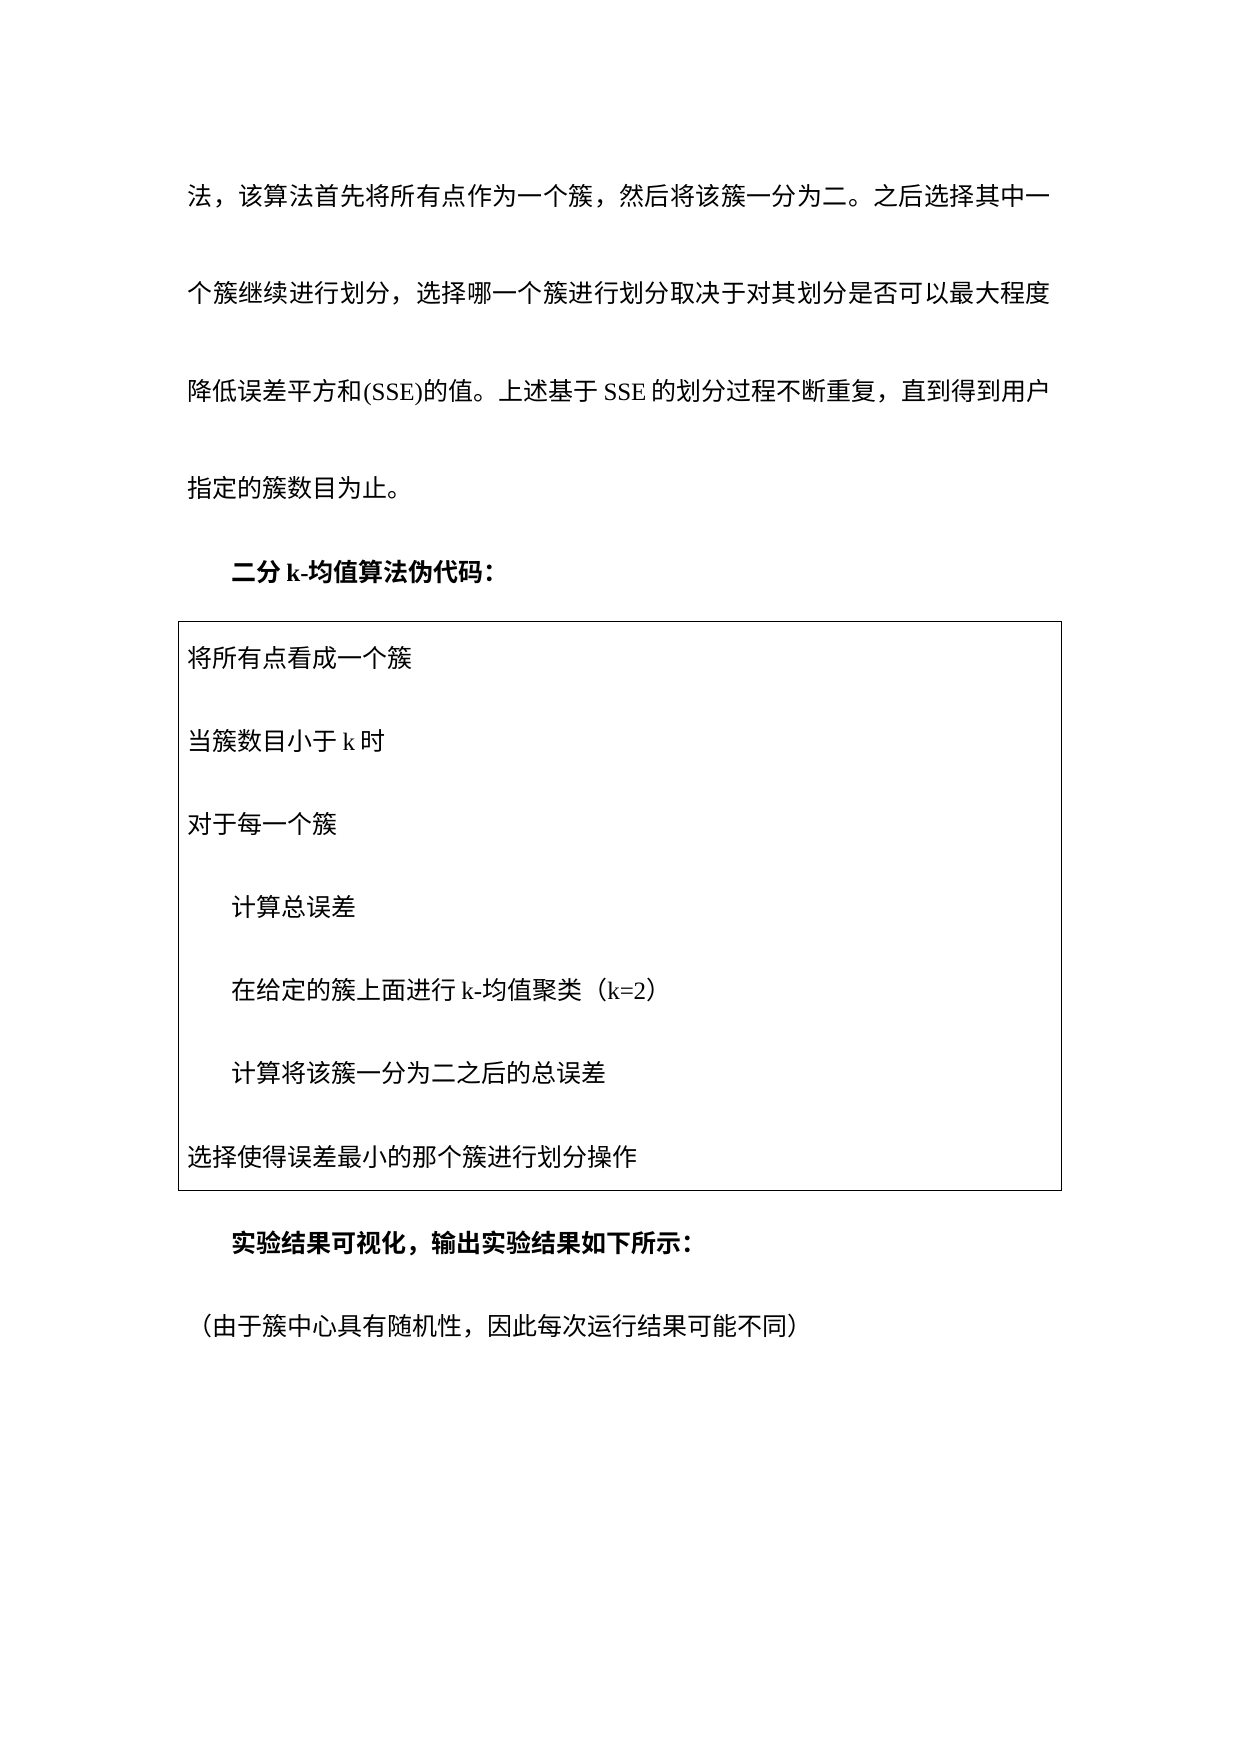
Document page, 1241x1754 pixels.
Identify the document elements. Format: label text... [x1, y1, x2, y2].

text 当簇数目小于k时 [179, 704, 1061, 772]
text 选择使得误差最小的那个簇进行划分操作 [179, 1119, 1061, 1190]
text 计算将该簇一分为二之后的总误差 [179, 1036, 1061, 1104]
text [187, 162, 1053, 519]
text 二分k-均值算法伪代码： [187, 538, 1053, 603]
text 对于每一个簇 [179, 787, 1061, 855]
text （由于簇中心具有随机性，因此每次运行结果可能不同） [187, 1292, 1053, 1357]
text 计算总误差 [179, 870, 1061, 938]
text 实验结果可视化，输出实验结果如下所示： [187, 1209, 1053, 1274]
text 将所有点看成一个簇 [179, 622, 1061, 689]
text 在给定的簇上面进行k-均值聚类（k=2） [179, 953, 1061, 1021]
